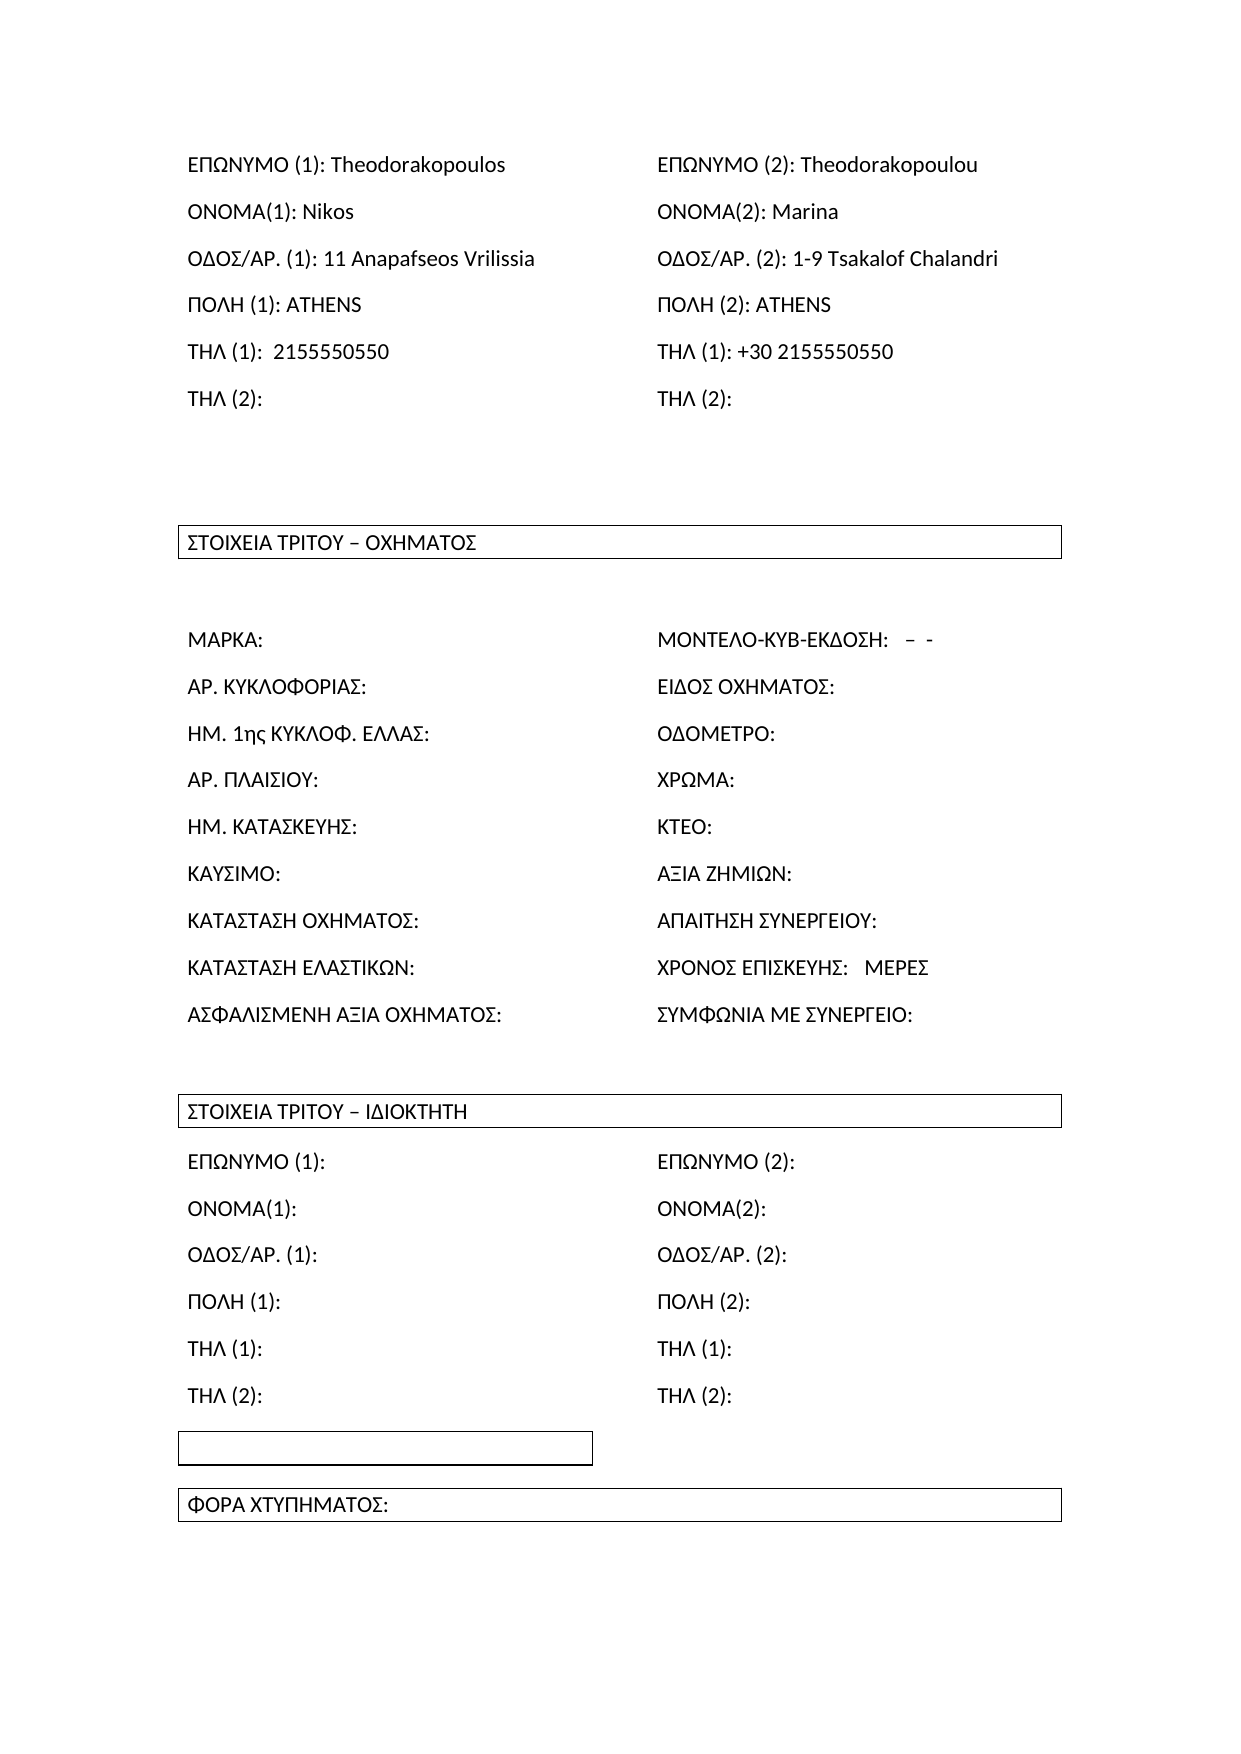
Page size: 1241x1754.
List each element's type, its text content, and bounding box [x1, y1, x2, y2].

text ΕΠΩΝΥΜΟ (2): Theodorakopoulou [657, 150, 1053, 178]
text ΟΔΟΣ/ΑΡ. (2): 1-9 Tsakalof Chalandri [657, 244, 1053, 272]
text ΕΠΩΝΥΜΟ (2): [657, 1147, 1053, 1175]
text ΤΗΛ (1): [657, 1334, 1053, 1362]
text ΤΗΛ (2): [187, 1381, 583, 1409]
text ΗΜ. 1ης ΚΥΚΛΟΦ. ΕΛΛΑΣ: [187, 719, 583, 747]
text ΚΤΕΟ: [657, 812, 1053, 841]
text ΑΡ. ΠΛΑΙΣΙΟΥ: [187, 766, 583, 794]
text ΑΞΙΑ ΖΗΜΙΩΝ: [657, 859, 1053, 887]
text ΠΟΛΗ (2): ATHENS [657, 291, 1053, 319]
text ΕΙΔΟΣ ΟΧΗΜΑΤΟΣ: [657, 672, 1053, 700]
text ΑΣΦΑΛΙΣΜΕΝΗ ΑΞΙΑ ΟΧΗΜΑΤΟΣ: [187, 1000, 583, 1028]
text ΣΤΟΙΧΕΙΑ ΤΡΙΤΟΥ – ΙΔΙΟΚΤΗΤΗ [179, 1095, 1061, 1127]
text ΕΠΩΝΥΜΟ (1): [187, 1147, 583, 1175]
text ΕΠΩΝΥΜΟ (1): Theodorakopoulos [187, 150, 583, 178]
text ΟΔΟΣ/ΑΡ. (2): [657, 1241, 1053, 1269]
text ΠΟΛΗ (2): [657, 1287, 1053, 1316]
text ΤΗΛ (1): +30 2155550550 [657, 337, 1053, 366]
text ΣΥΜΦΩΝΙΑ ΜΕ ΣΥΝΕΡΓΕΙΟ: [657, 1000, 1053, 1028]
text ΤΗΛ (1): 2155550550 [187, 337, 583, 366]
text ΤΗΛ (2): [187, 384, 583, 412]
text ΣΤΟΙΧΕΙΑ ΤΡΙΤΟΥ – ΟΧΗΜΑΤΟΣ [179, 526, 1061, 558]
text ΦΟΡΑ ΧΤΥΠΗΜΑΤΟΣ: [179, 1489, 1061, 1521]
text ΑΠΑΙΤΗΣΗ ΣΥΝΕΡΓΕΙΟΥ: [657, 906, 1053, 934]
text ΤΗΛ (2): [657, 384, 1053, 412]
text ΟΔΟΣ/ΑΡ. (1): 11 Anapafseos Vrilissia [187, 244, 583, 272]
text ΚΑΥΣΙΜΟ: [187, 859, 583, 887]
text ΜΟΝΤΕΛΟ-ΚΥΒ-ΕΚΔΟΣΗ: – - [657, 625, 1053, 653]
text ΟΔΟΣ/ΑΡ. (1): [187, 1241, 583, 1269]
text ΤΗΛ (1): [187, 1334, 583, 1362]
text ΤΗΛ (2): [657, 1381, 1053, 1409]
text ΧΡΩΜΑ: [657, 766, 1053, 794]
text ΟΝΟΜΑ(2): [657, 1194, 1053, 1222]
text ΧΡΟΝΟΣ ΕΠΙΣΚΕΥΗΣ: ΜΕΡΕΣ [657, 953, 1053, 981]
text ΗΜ. ΚΑΤΑΣΚΕΥΗΣ: [187, 812, 583, 841]
text ΠΟΛΗ (1): ATHENS [187, 291, 583, 319]
text ΚΑΤΑΣΤΑΣΗ ΟΧΗΜΑΤΟΣ: [187, 906, 583, 934]
text ΟΝΟΜΑ(2): Marina [657, 197, 1053, 225]
text ΟΝΟΜΑ(1): [187, 1194, 583, 1222]
text ΚΑΤΑΣΤΑΣΗ ΕΛΑΣΤΙΚΩΝ: [187, 953, 583, 981]
text ΜΑΡΚΑ: [187, 625, 583, 653]
text ΠΟΛΗ (1): [187, 1287, 583, 1316]
text ΑΡ. ΚΥΚΛΟΦΟΡΙΑΣ: [187, 672, 583, 700]
text ΟΝΟΜΑ(1): Nikos [187, 197, 583, 225]
text ΟΔΟΜΕΤΡΟ: [657, 719, 1053, 747]
